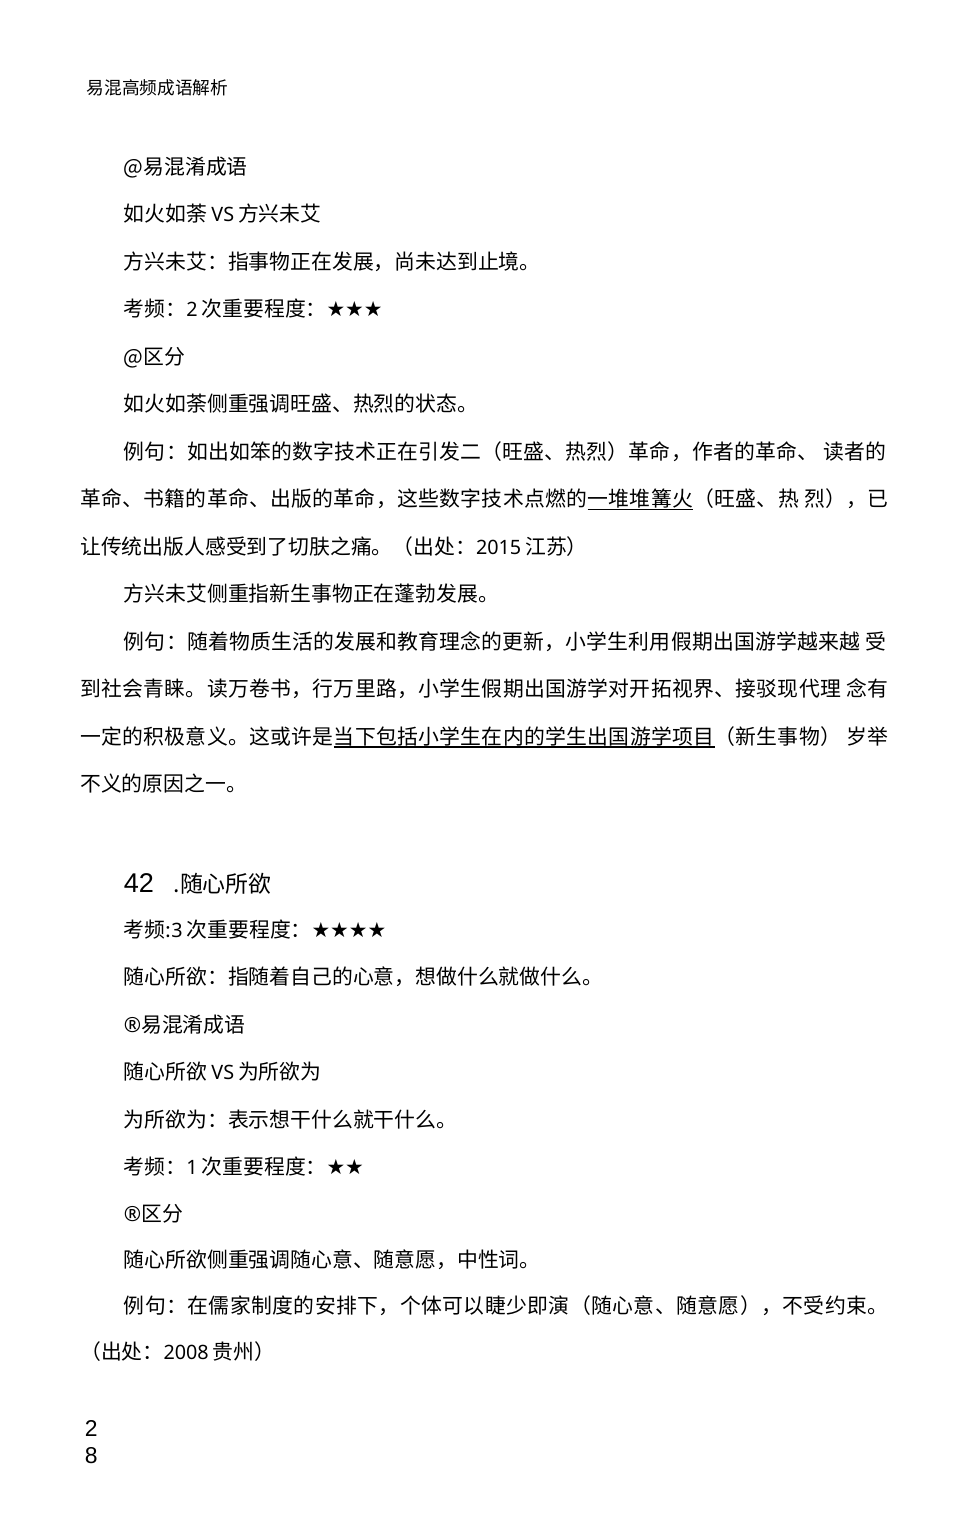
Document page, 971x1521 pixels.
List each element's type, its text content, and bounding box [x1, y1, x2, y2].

list .随心所欲 [80, 866, 888, 899]
text ®易混淆成语 [80, 994, 888, 1042]
text 例句：随着物质生活的发展和教育理念的更新，小学生利用假期出国游学越来越 受到社会青睐。读万卷书，行万里路，小学生假期出国游学对开拓视界、接驳现代理 念有一定的积极意义。这或许是当下包括小学生在内的学生出国游学项目（新生事物） 岁举不义的原因之一。 [80, 611, 888, 801]
text 考频：2次重要程度：★★★ [80, 279, 888, 326]
text 考频:3次重要程度：★★★★ [80, 899, 888, 947]
text 方兴未艾：指事物正在发展，尚未达到止境。 [80, 231, 888, 279]
text 例句：如出如笨的数字技术正在引发二（旺盛、热烈）革命，作者的革命、 读者的革命、书籍的革命、出版的革命，这些数字技术点燃的一堆堆篝火（旺盛、热 烈），已让传统出版人感受到了切肤之痛。（出处：2015江苏） [80, 421, 888, 564]
text @区分 [80, 326, 888, 374]
text ®区分 [80, 1184, 888, 1230]
text @易混淆成语 [80, 136, 888, 184]
text 随心所欲侧重强调随心意、随意愿，中性词。 [80, 1230, 888, 1277]
text 为所欲为：表示想干什么就干什么。 [80, 1089, 888, 1137]
text 考频：1次重要程度：★★ [80, 1137, 888, 1184]
text 随心所欲：指随着自己的心意，想做什么就做什么。 [80, 947, 888, 994]
text 方兴未艾侧重指新生事物正在蓬勃发展。 [80, 564, 888, 611]
text 例句：在儒家制度的安排下，个体可以睫少即演（随心意、随意愿），不受约束。 （出处：2008贵州） [80, 1277, 888, 1369]
text 如火如荼VS方兴未艾 [80, 184, 888, 231]
text 如火如荼侧重强调旺盛、热烈的状态。 [80, 374, 888, 421]
text 随心所欲VS为所欲为 [80, 1042, 888, 1089]
